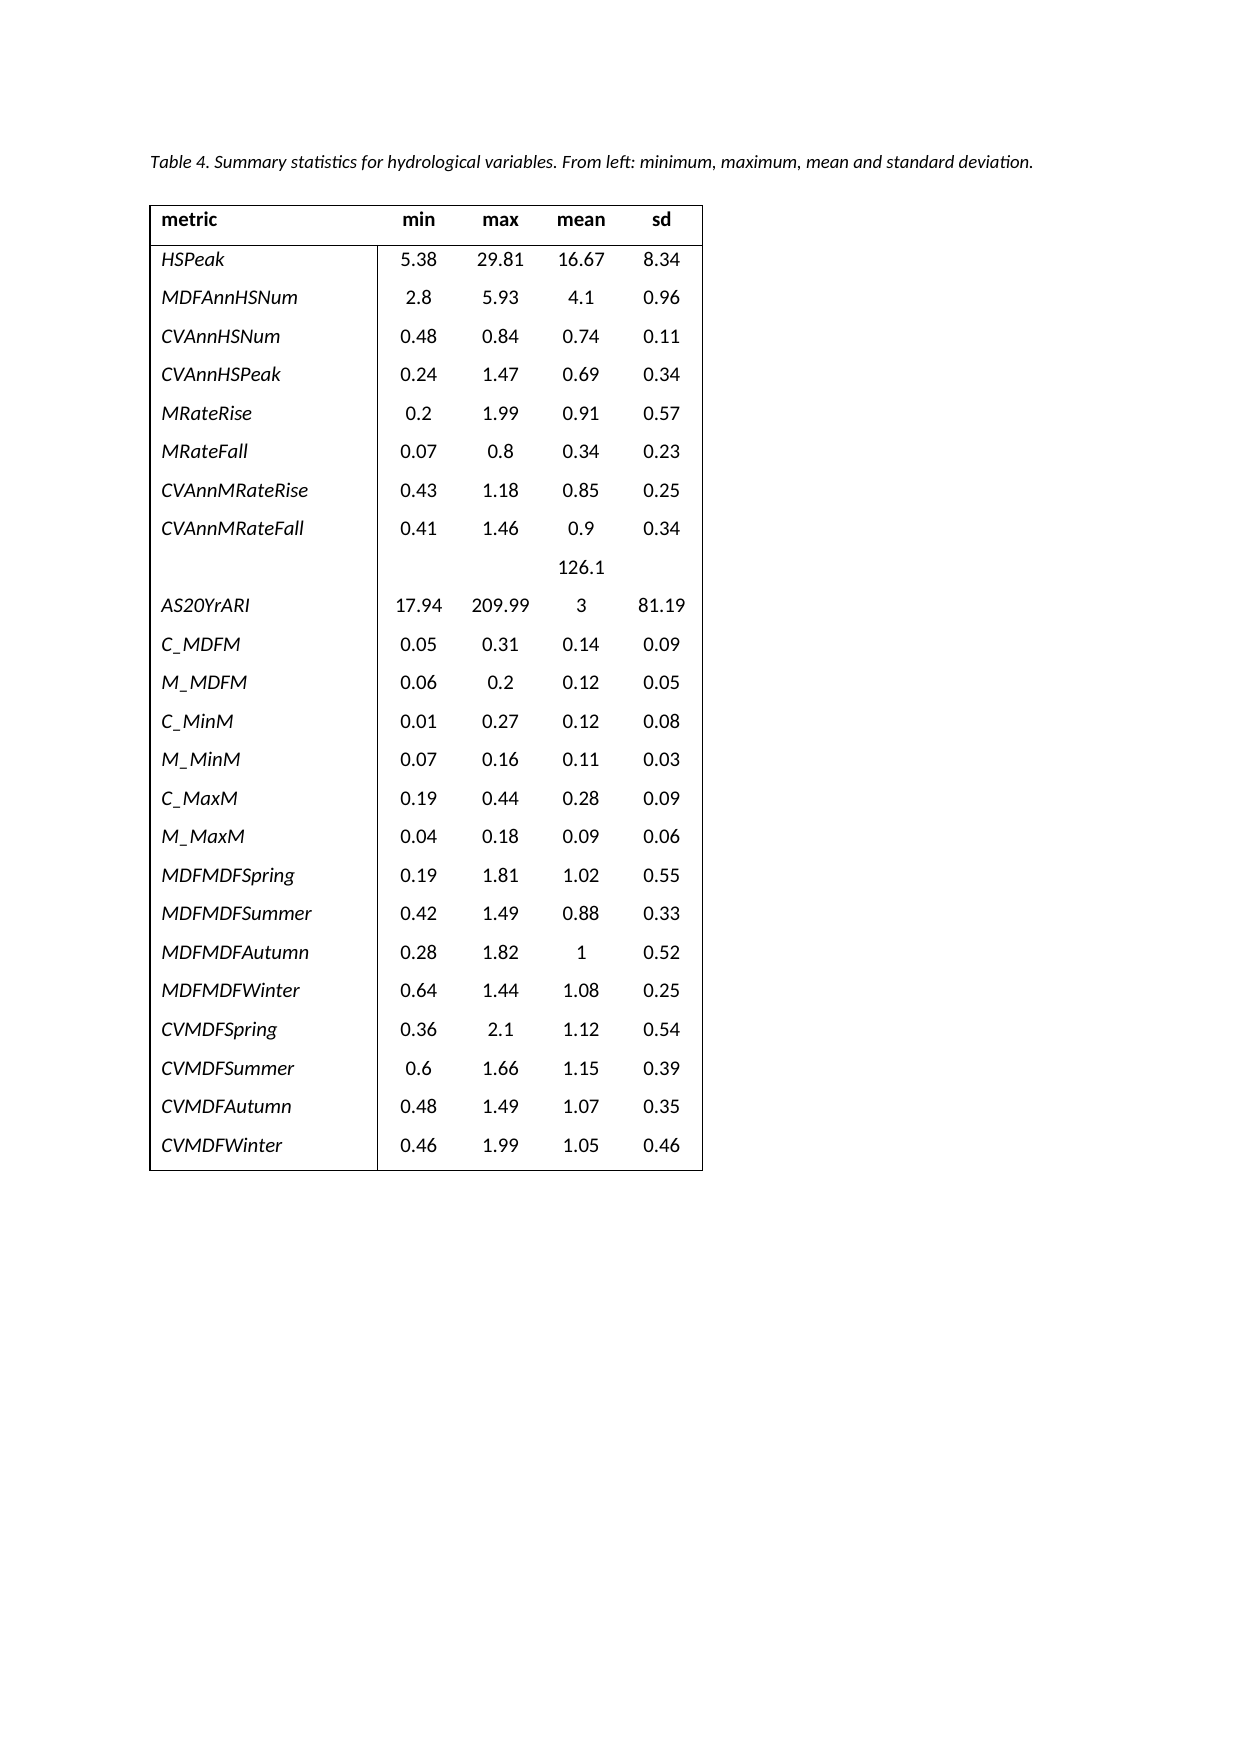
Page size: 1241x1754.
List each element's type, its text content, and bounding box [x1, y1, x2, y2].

table_cell 1.18 [460, 477, 541, 516]
table_cell 29.81 [460, 246, 541, 284]
table_cell C_MDFM [151, 631, 377, 669]
table_cell 0.19 [378, 862, 460, 901]
table_cell 0.27 [460, 708, 541, 746]
table_cell 0.52 [621, 939, 702, 978]
table_cell 0.91 [541, 400, 621, 438]
table_header min [377, 206, 460, 245]
table_cell MRateFall [151, 439, 377, 477]
table_cell 0.24 [378, 361, 460, 400]
table_cell 0.23 [621, 439, 702, 477]
table_cell CVMDFAutumn [151, 1093, 377, 1132]
table_cell 0.36 [378, 1016, 460, 1055]
table_cell 0.9 [541, 516, 621, 554]
table_cell 0.16 [460, 746, 541, 785]
table_header mean [541, 206, 621, 245]
text Table 4. Summary statistics for hydrological variables. From left: minimum, maximum, mean and standard deviation. [150, 150, 1090, 173]
table_cell 1.12 [541, 1016, 621, 1055]
table_cell 81.19 [621, 554, 702, 631]
table_cell MDFMDFSummer [151, 901, 377, 939]
table_cell 1.02 [541, 862, 621, 901]
table_cell 1.46 [460, 516, 541, 554]
table_cell 0.54 [621, 1016, 702, 1055]
table_cell AS20YrARI [151, 554, 377, 631]
table_cell 0.09 [621, 631, 702, 669]
table_cell 2.8 [378, 284, 460, 323]
table_cell CVAnnMRateRise [151, 477, 377, 516]
table_cell 5.93 [460, 284, 541, 323]
table_cell CVMDFWinter [151, 1132, 377, 1170]
table_cell 0.96 [621, 284, 702, 323]
table_cell 0.55 [621, 862, 702, 901]
table_cell 0.6 [378, 1055, 460, 1093]
table_cell CVAnnHSPeak [151, 361, 377, 400]
table_cell 0.11 [621, 323, 702, 361]
table_cell 1.81 [460, 862, 541, 901]
table_cell 0.04 [378, 824, 460, 862]
table_cell 0.34 [541, 439, 621, 477]
table_cell 2.1 [460, 1016, 541, 1055]
table_header metric [151, 206, 377, 245]
table_cell 8.34 [621, 246, 702, 284]
table_cell 0.19 [378, 785, 460, 823]
table_cell MDFMDFWinter [151, 978, 377, 1016]
table_cell 0.64 [378, 978, 460, 1016]
table_cell 1.49 [460, 901, 541, 939]
table_cell 17.94 [378, 554, 460, 631]
table_cell 126.13 [541, 554, 621, 631]
table_cell 1.82 [460, 939, 541, 978]
table_cell 1.49 [460, 1093, 541, 1132]
table_cell 0.28 [378, 939, 460, 978]
table_cell 0.48 [378, 323, 460, 361]
table_cell 1.66 [460, 1055, 541, 1093]
table_cell 0.34 [621, 361, 702, 400]
table_cell 0.14 [541, 631, 621, 669]
table_cell 0.8 [460, 439, 541, 477]
table_cell 0.12 [541, 708, 621, 746]
table_cell 1.99 [460, 400, 541, 438]
table_cell 1.08 [541, 978, 621, 1016]
table_cell 0.46 [378, 1132, 460, 1170]
table_cell 0.12 [541, 669, 621, 708]
table_cell 0.41 [378, 516, 460, 554]
table_cell 0.09 [621, 785, 702, 823]
table_cell 0.31 [460, 631, 541, 669]
table_cell 0.34 [621, 516, 702, 554]
table_cell 0.09 [541, 824, 621, 862]
table_cell 1.05 [541, 1132, 621, 1170]
table_cell 4.1 [541, 284, 621, 323]
table_cell 0.46 [621, 1132, 702, 1170]
table_cell 1 [541, 939, 621, 978]
table_cell 0.85 [541, 477, 621, 516]
table_cell HSPeak [151, 246, 377, 284]
table_cell 0.43 [378, 477, 460, 516]
table_cell 16.67 [541, 246, 621, 284]
table_cell 5.38 [378, 246, 460, 284]
table_cell 0.06 [378, 669, 460, 708]
table_cell 0.05 [378, 631, 460, 669]
table_cell 1.15 [541, 1055, 621, 1093]
table_cell CVMDFSummer [151, 1055, 377, 1093]
table_cell M_MDFM [151, 669, 377, 708]
table_cell 0.2 [378, 400, 460, 438]
table_cell 0.18 [460, 824, 541, 862]
table_cell MDFMDFAutumn [151, 939, 377, 978]
table_cell M_MaxM [151, 824, 377, 862]
table_cell 0.88 [541, 901, 621, 939]
table_cell 0.57 [621, 400, 702, 438]
table_cell 0.39 [621, 1055, 702, 1093]
table_cell 0.05 [621, 669, 702, 708]
table_cell 0.25 [621, 978, 702, 1016]
table_cell M_MinM [151, 746, 377, 785]
table_cell 0.11 [541, 746, 621, 785]
table_cell MDFMDFSpring [151, 862, 377, 901]
table_cell 0.42 [378, 901, 460, 939]
table_cell 0.28 [541, 785, 621, 823]
table_cell 0.44 [460, 785, 541, 823]
table_cell 0.35 [621, 1093, 702, 1132]
table_cell CVAnnHSNum [151, 323, 377, 361]
table_cell CVAnnMRateFall [151, 516, 377, 554]
table_header max [460, 206, 541, 245]
table_cell 1.47 [460, 361, 541, 400]
table_header sd [621, 206, 702, 245]
table_cell MRateRise [151, 400, 377, 438]
table_cell 0.03 [621, 746, 702, 785]
table_cell 0.06 [621, 824, 702, 862]
table_cell MDFAnnHSNum [151, 284, 377, 323]
table_cell 0.25 [621, 477, 702, 516]
table_cell 1.07 [541, 1093, 621, 1132]
table_cell 0.69 [541, 361, 621, 400]
table_cell 0.01 [378, 708, 460, 746]
table_cell 0.33 [621, 901, 702, 939]
table_cell 0.84 [460, 323, 541, 361]
table_cell 0.07 [378, 439, 460, 477]
table_cell 1.44 [460, 978, 541, 1016]
table_cell 0.08 [621, 708, 702, 746]
table_cell 0.2 [460, 669, 541, 708]
table_cell C_MinM [151, 708, 377, 746]
table_cell 0.74 [541, 323, 621, 361]
table_cell 0.07 [378, 746, 460, 785]
table_cell C_MaxM [151, 785, 377, 823]
table_cell CVMDFSpring [151, 1016, 377, 1055]
table_cell 1.99 [460, 1132, 541, 1170]
table_cell 209.99 [460, 554, 541, 631]
table_cell 0.48 [378, 1093, 460, 1132]
